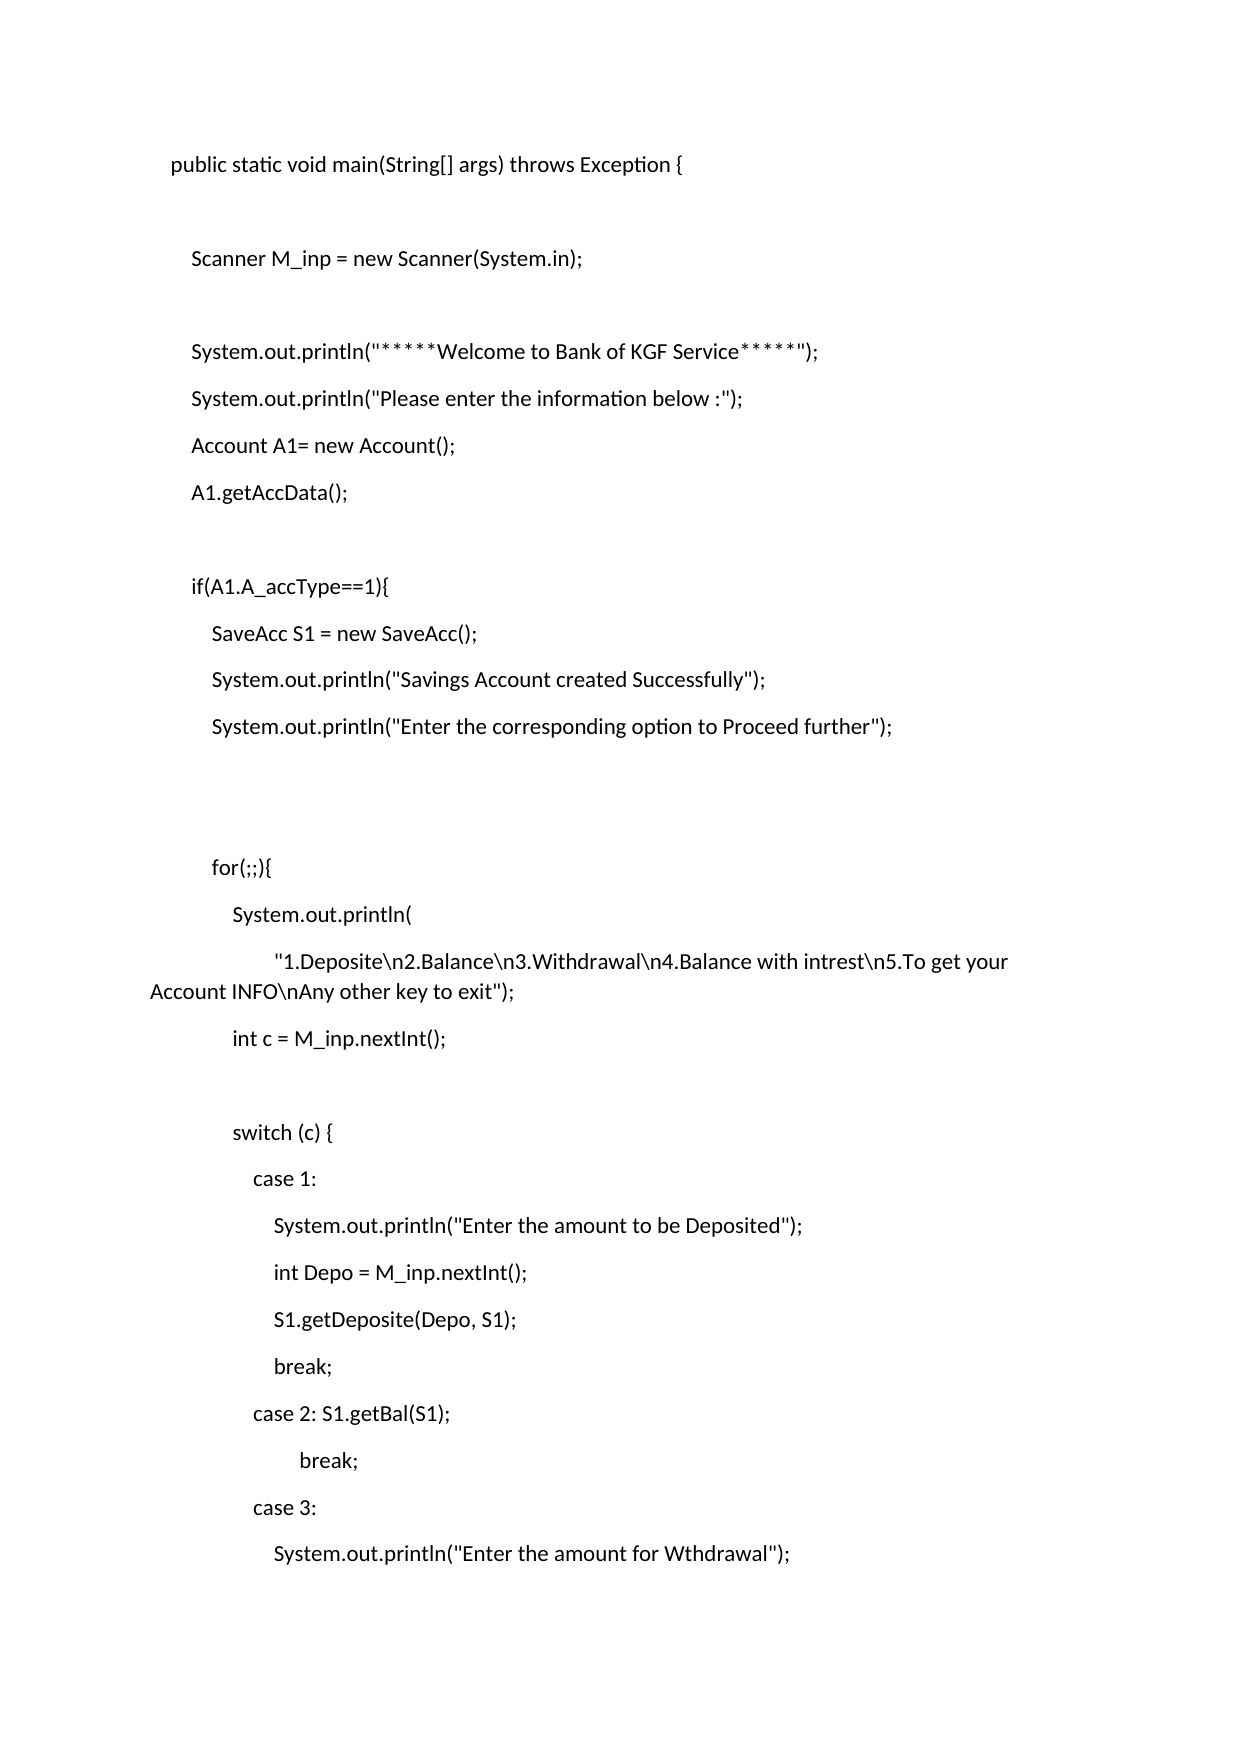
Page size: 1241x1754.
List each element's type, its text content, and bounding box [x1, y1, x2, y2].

text System.out.println("Please enter the information below :"); [150, 384, 1090, 412]
text System.out.println( [150, 900, 1090, 928]
text break; [150, 1446, 1090, 1474]
text case 1: [150, 1164, 1090, 1193]
text case 2: S1.getBal(S1); [150, 1399, 1090, 1427]
text Account A1= new Account(); [150, 431, 1090, 459]
text System.out.println("Savings Account created Successfully"); [150, 666, 1090, 694]
text System.out.println("Enter the corresponding option to Proceed further"); [150, 712, 1090, 741]
text System.out.println("*****Welcome to Bank of KGF Service*****"); [150, 337, 1090, 366]
text int Depo = M_inp.nextInt(); [150, 1258, 1090, 1286]
text System.out.println("Enter the amount to be Deposited"); [150, 1211, 1090, 1239]
text S1.getDeposite(Depo, S1); [150, 1305, 1090, 1333]
text case 3: [150, 1493, 1090, 1521]
text SaveAcc S1 = new SaveAcc(); [150, 619, 1090, 647]
text int c = M_inp.nextInt(); [150, 1024, 1090, 1052]
text if(A1.A_accType==1){ [150, 572, 1090, 600]
text public static void main(String[] args) throws Exception { [150, 150, 1090, 178]
text break; [150, 1352, 1090, 1380]
text Scanner M_inp = new Scanner(System.in); [150, 244, 1090, 272]
text System.out.println("Enter the amount for Wthdrawal"); [150, 1539, 1090, 1568]
text switch (c) { [150, 1118, 1090, 1146]
text for(;;){ [150, 853, 1090, 881]
text A1.getAccData(); [150, 478, 1090, 506]
text "1.Deposite\n2.Balance\n3.Withdrawal\n4.Balance with intrest\n5.To get your Account INFO\nAny other key to exit"); [150, 947, 1090, 1005]
